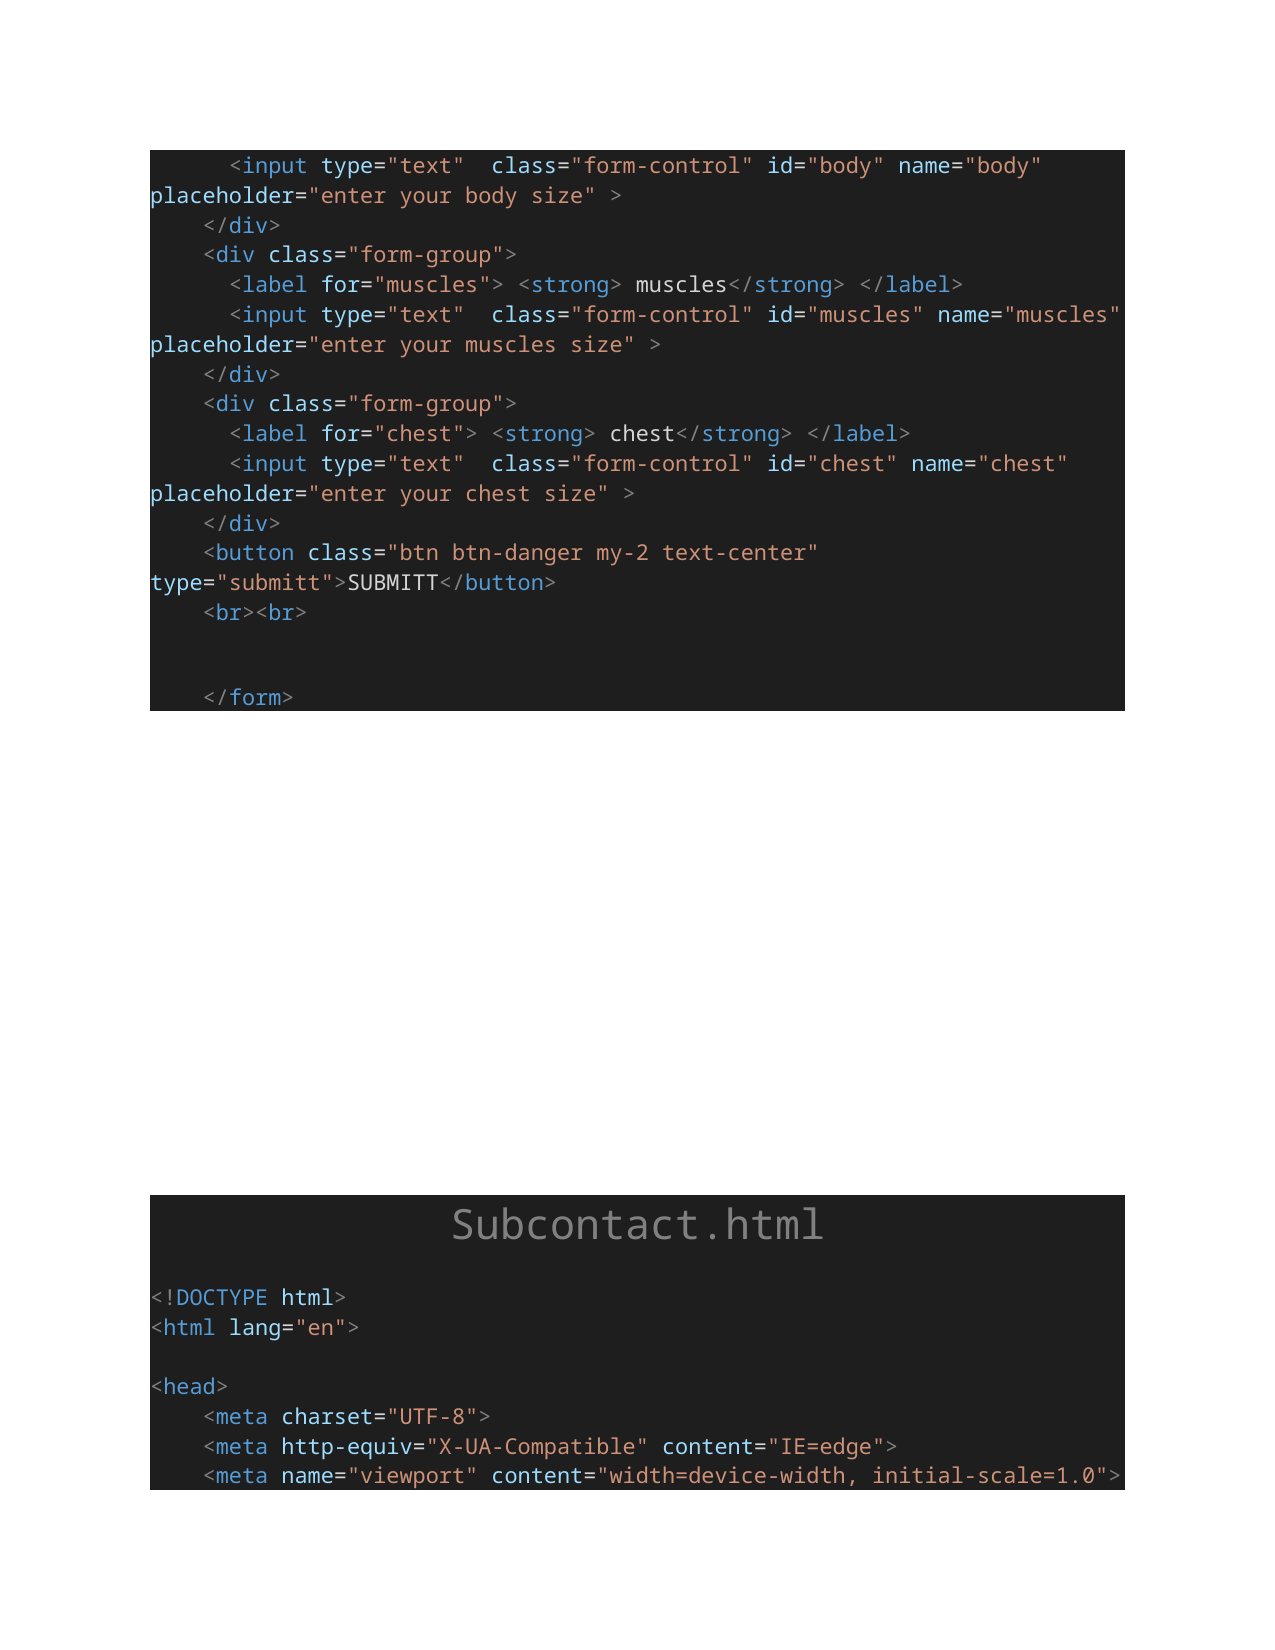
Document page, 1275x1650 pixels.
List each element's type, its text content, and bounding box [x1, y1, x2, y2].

text <button class="btn btn-danger my-2 text-center" type="submitt">SUBMITT</button> [150, 537, 1125, 597]
text </div> [150, 507, 1125, 537]
text </form> [150, 681, 1125, 711]
text <br><br> [150, 597, 1125, 627]
text <label for="muscles"> <strong> muscles</strong> </label> [150, 269, 1125, 299]
text <meta charset="UTF-8"> [150, 1401, 1125, 1431]
text <label for="chest"> <strong> chest</strong> </label> [150, 418, 1125, 448]
text <input type="text" class="form-control" id="muscles" name="muscles" placeholder="enter your muscles size" > [150, 299, 1125, 358]
text <meta name="viewport" content="width=device-width, initial-scale=1.0"> [150, 1460, 1125, 1490]
text </div> [150, 358, 1125, 388]
text <input type="text" class="form-control" id="body" name="body" placeholder="enter your body size" > [150, 150, 1125, 209]
text <input type="text" class="form-control" id="chest" name="chest" placeholder="enter your chest size" > [150, 448, 1125, 507]
text <!DOCTYPE html> [150, 1282, 1125, 1311]
text </div> [150, 209, 1125, 239]
text <div class="form-group"> [150, 239, 1125, 269]
text <div class="form-group"> [150, 388, 1125, 418]
text Subcontact.html [150, 1195, 1125, 1252]
text <meta http-equiv="X-UA-Compatible" content="IE=edge"> [150, 1431, 1125, 1460]
text <head> [150, 1371, 1125, 1401]
text <html lang="en"> [150, 1311, 1125, 1341]
